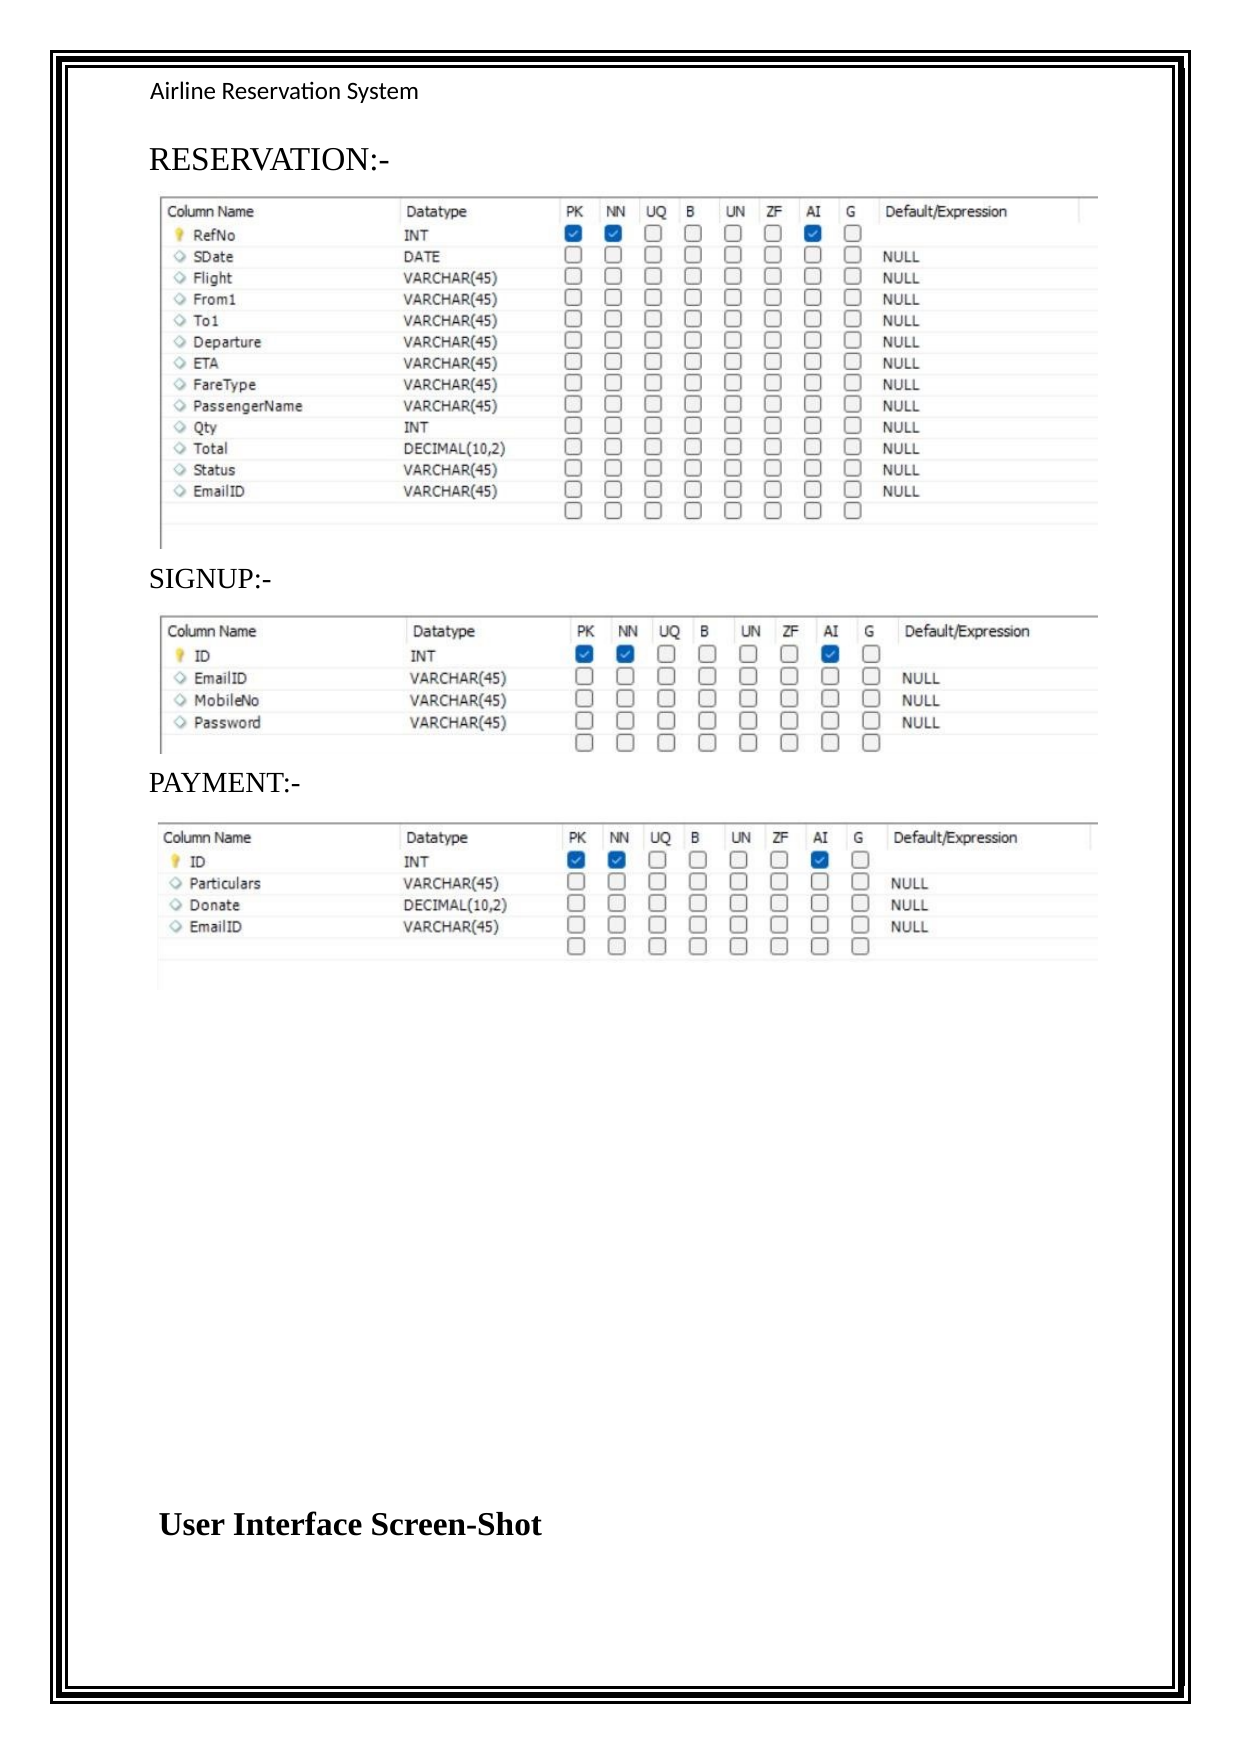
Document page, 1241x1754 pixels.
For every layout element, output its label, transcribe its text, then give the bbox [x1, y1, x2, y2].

text RESERVATION:- [148, 139, 1080, 177]
picture [158, 612, 1098, 754]
text PAYMENT:- [148, 765, 1090, 799]
picture [157, 191, 1098, 549]
text User Interface Screen-Shot [150, 1504, 1099, 1543]
picture [157, 816, 1098, 990]
text SIGNUP:- [148, 561, 1090, 594]
